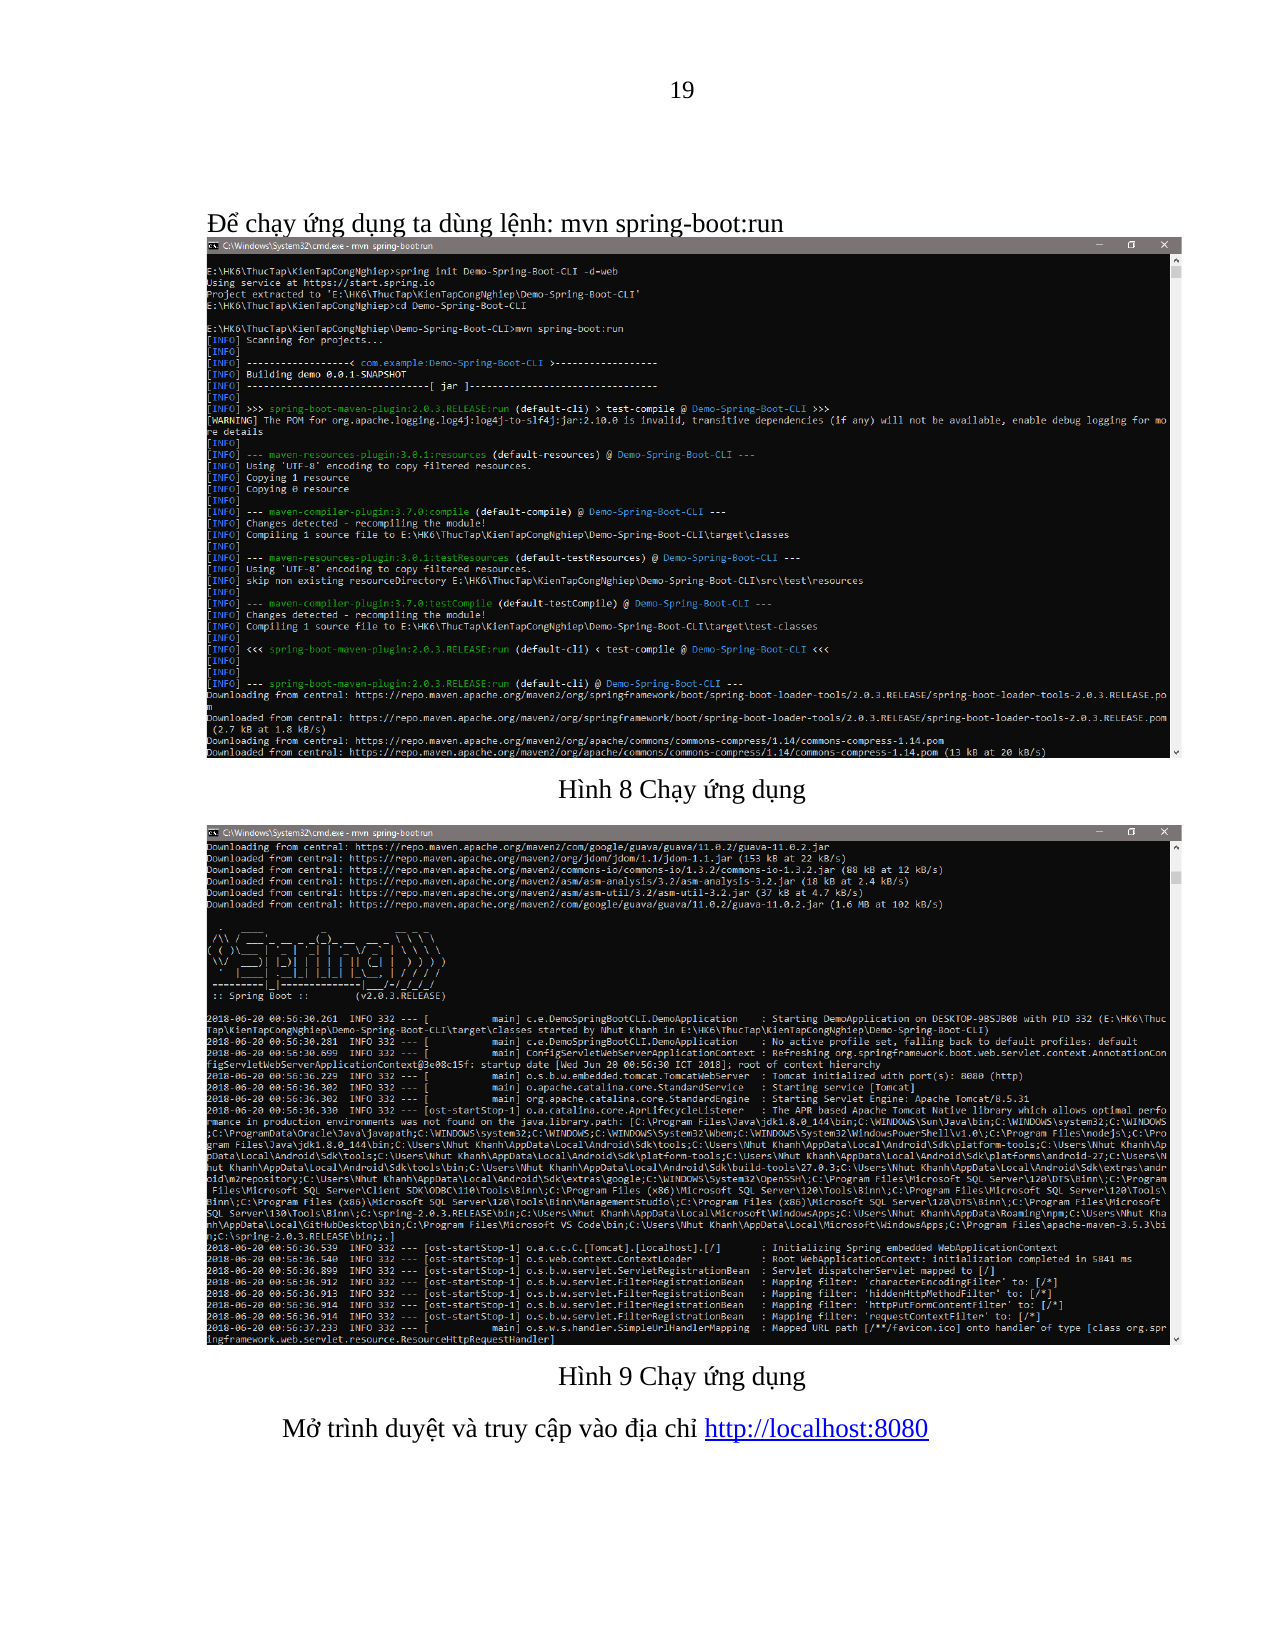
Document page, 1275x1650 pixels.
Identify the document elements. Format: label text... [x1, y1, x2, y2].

text Mở trình duyệt và truy cập vào địa chỉ http://localhost:8080 [207, 1412, 1157, 1443]
picture [206, 825, 1182, 1345]
picture [206, 237, 1182, 758]
text Hình 9 Chạy ứng dụng [207, 1360, 1157, 1391]
text Hình 8 Chạy ứng dụng [207, 773, 1157, 804]
text Để chạy ứng dụng ta dùng lệnh: mvn spring-boot:run [207, 207, 1157, 237]
